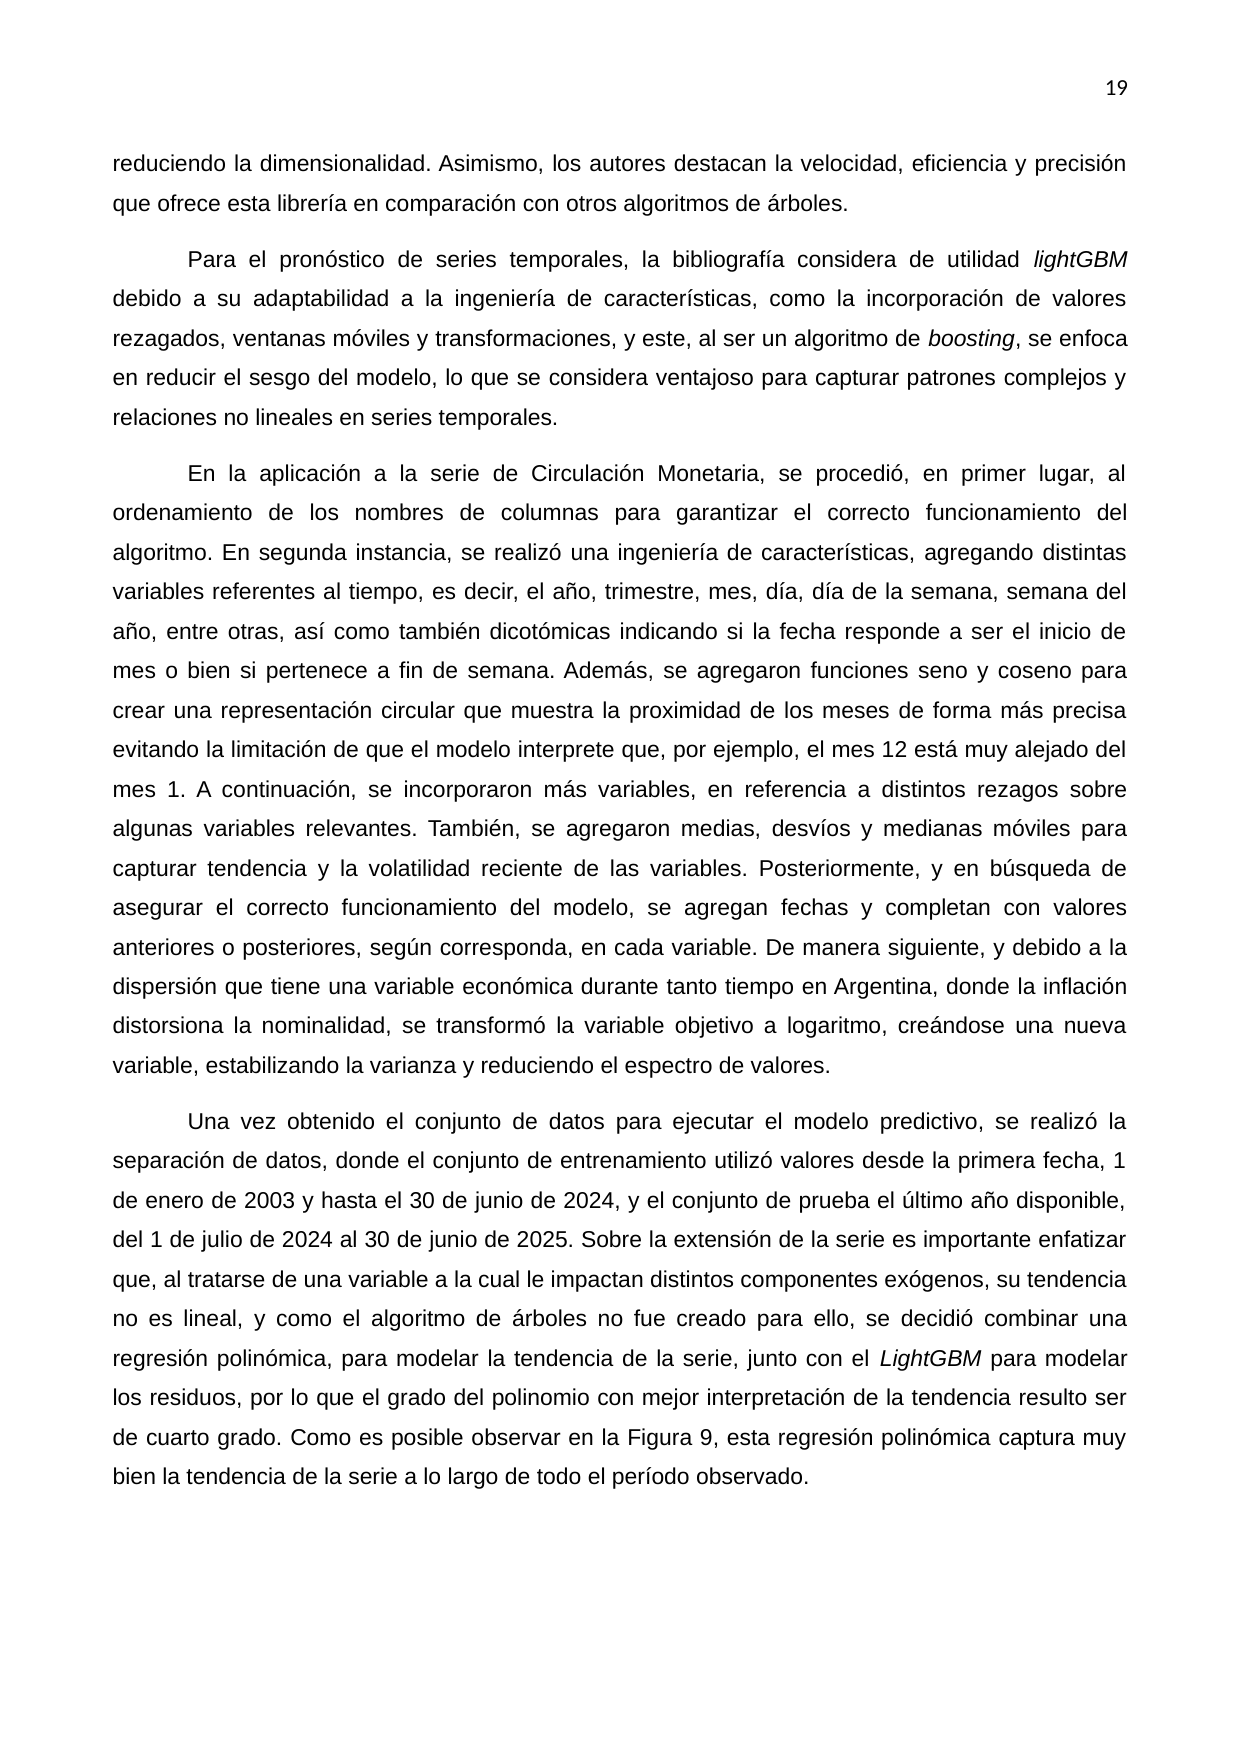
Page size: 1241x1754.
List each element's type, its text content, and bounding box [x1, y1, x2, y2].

text En la aplicación a la serie de Circulación Monetaria, se procedió, en primer lugar, al ordenamiento de los nombres de columnas para garantizar el correcto funcionamiento del algoritmo. En segunda instancia, se realizó una ingeniería de características, agregando distintas variables referentes al tiempo, es decir, el año, trimestre, mes, día, día de la semana, semana del año, entre otras, así como también dicotómicas indicando si la fecha responde a ser el inicio de mes o bien si pertenece a fin de semana. Además, se agregaron funciones seno y coseno para crear una representación circular que muestra la proximidad de los meses de forma más precisa evitando la limitación de que el modelo interprete que, por ejemplo, el mes 12 está muy alejado del mes 1. A continuación, se incorporaron más variables, en referencia a distintos rezagos sobre algunas variables relevantes. También, se agregaron medias, desvíos y medianas móviles para capturar tendencia y la volatilidad reciente de las variables. Posteriormente, y en búsqueda de asegurar el correcto funcionamiento del modelo, se agregan fechas y completan con valores anteriores o posteriores, según corresponda, en cada variable. De manera siguiente, y debido a la dispersión que tiene una variable económica durante tanto tiempo en Argentina, donde la inflación distorsiona la nominalidad, se transformó la variable objetivo a logaritmo, creándose una nueva variable, estabilizando la varianza y reduciendo el espectro de valores. [112, 460, 1128, 1078]
text Una vez obtenido el conjunto de datos para ejecutar el modelo predictivo, se realizó la separación de datos, donde el conjunto de entrenamiento utilizó valores desde la primera fecha, 1 de enero de 2003 y hasta el 30 de junio de 2024, y el conjunto de prueba el último año disponible, del 1 de julio de 2024 al 30 de junio de 2025. Sobre la extensión de la serie es importante enfatizar que, al tratarse de una variable a la cual le impactan distintos componentes exógenos, su tendencia no es lineal, y como el algoritmo de árboles no fue creado para ello, se decidió combinar una regresión polinómica, para modelar la tendencia de la serie, junto con el LightGBM para modelar los residuos, por lo que el grado del polinomio con mejor interpretación de la tendencia resulto ser de cuarto grado. Como es posible observar en la Figura 9, esta regresión polinómica captura muy bien la tendencia de la serie a lo largo de todo el período observado. [112, 1108, 1128, 1490]
text Para el pronóstico de series temporales, la bibliografía considera de utilidad lightGBM debido a su adaptabilidad a la ingeniería de características, como la incorporación de valores rezagados, ventanas móviles y transformaciones, y este, al ser un algoritmo de boosting, se enfoca en reducir el sesgo del modelo, lo que se considera ventajoso para capturar patrones complejos y relaciones no lineales en series temporales. [112, 246, 1128, 430]
